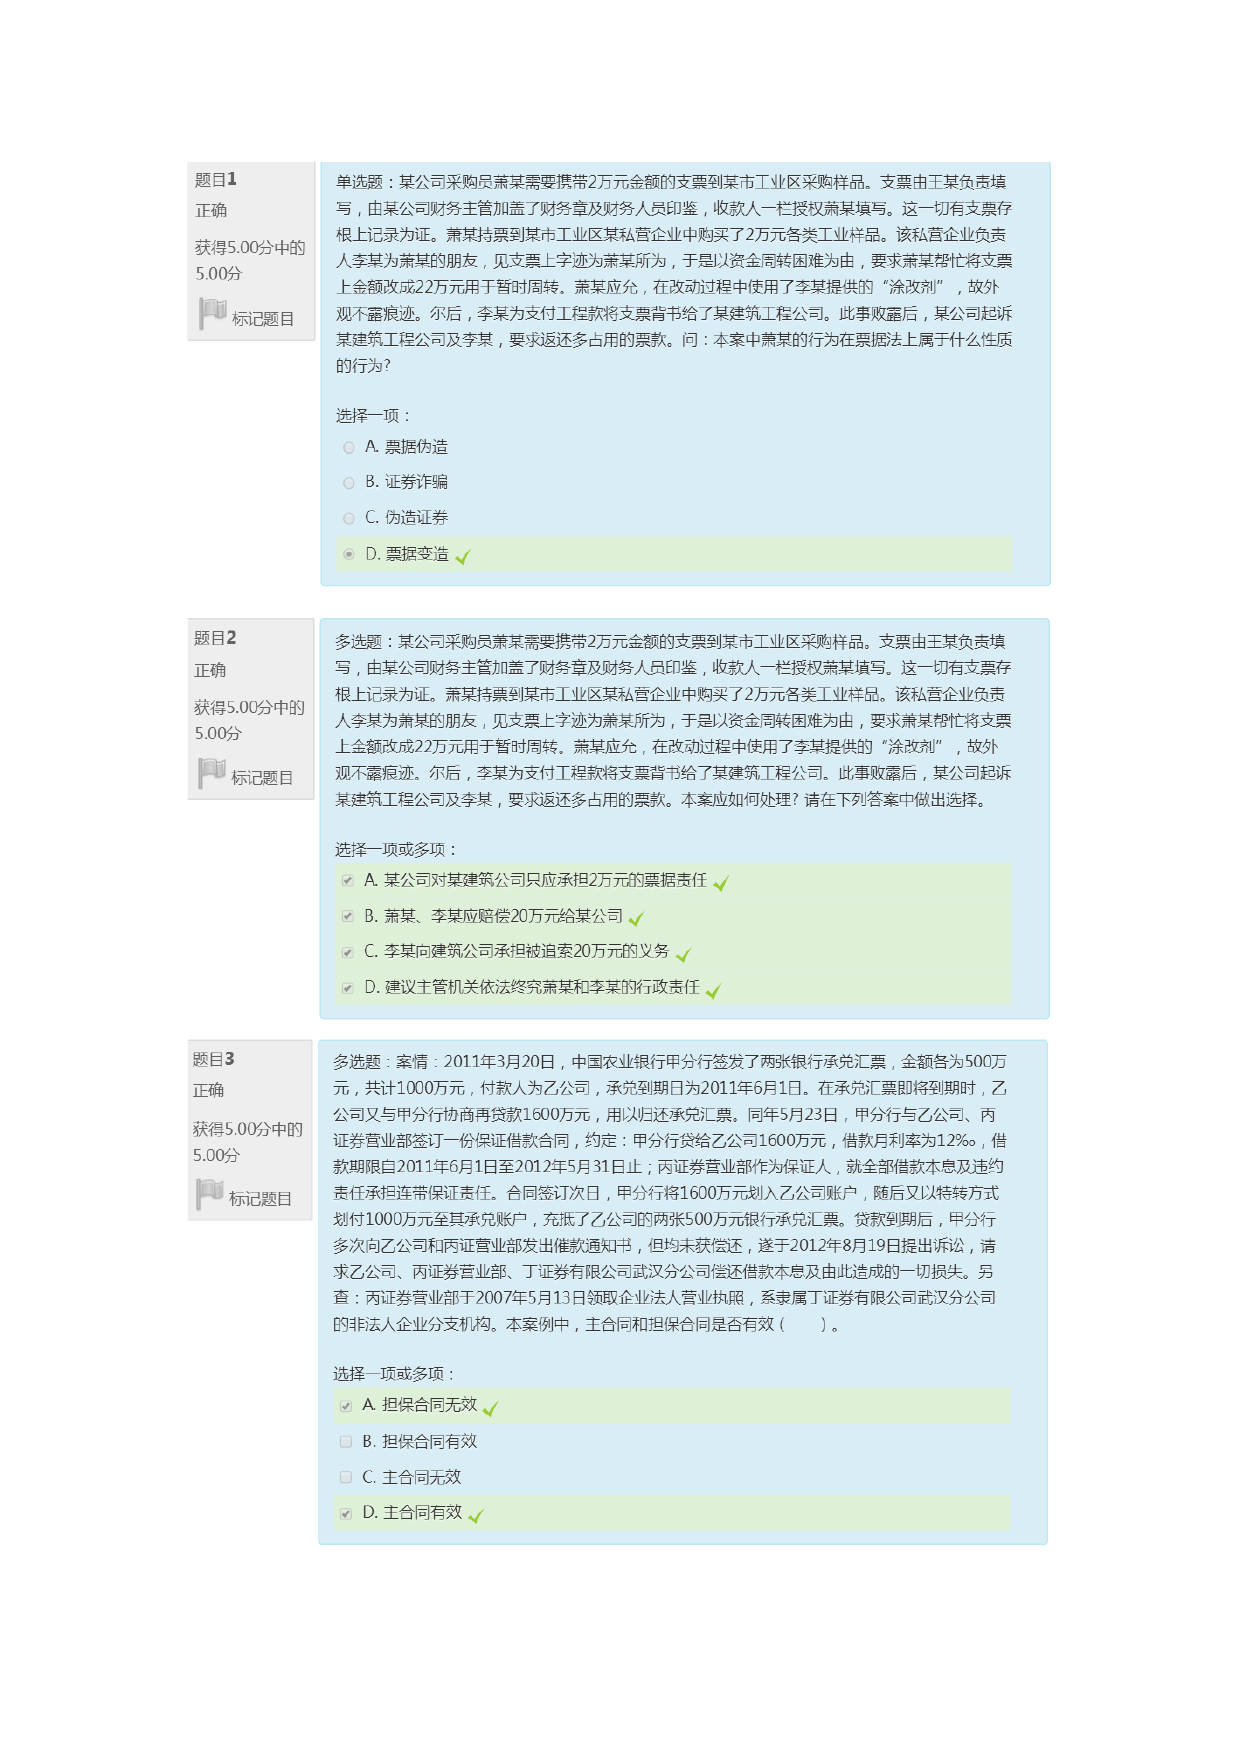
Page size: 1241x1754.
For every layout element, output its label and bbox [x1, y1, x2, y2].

picture [187, 162, 1053, 587]
picture [187, 1039, 1053, 1547]
picture [187, 617, 1052, 1022]
